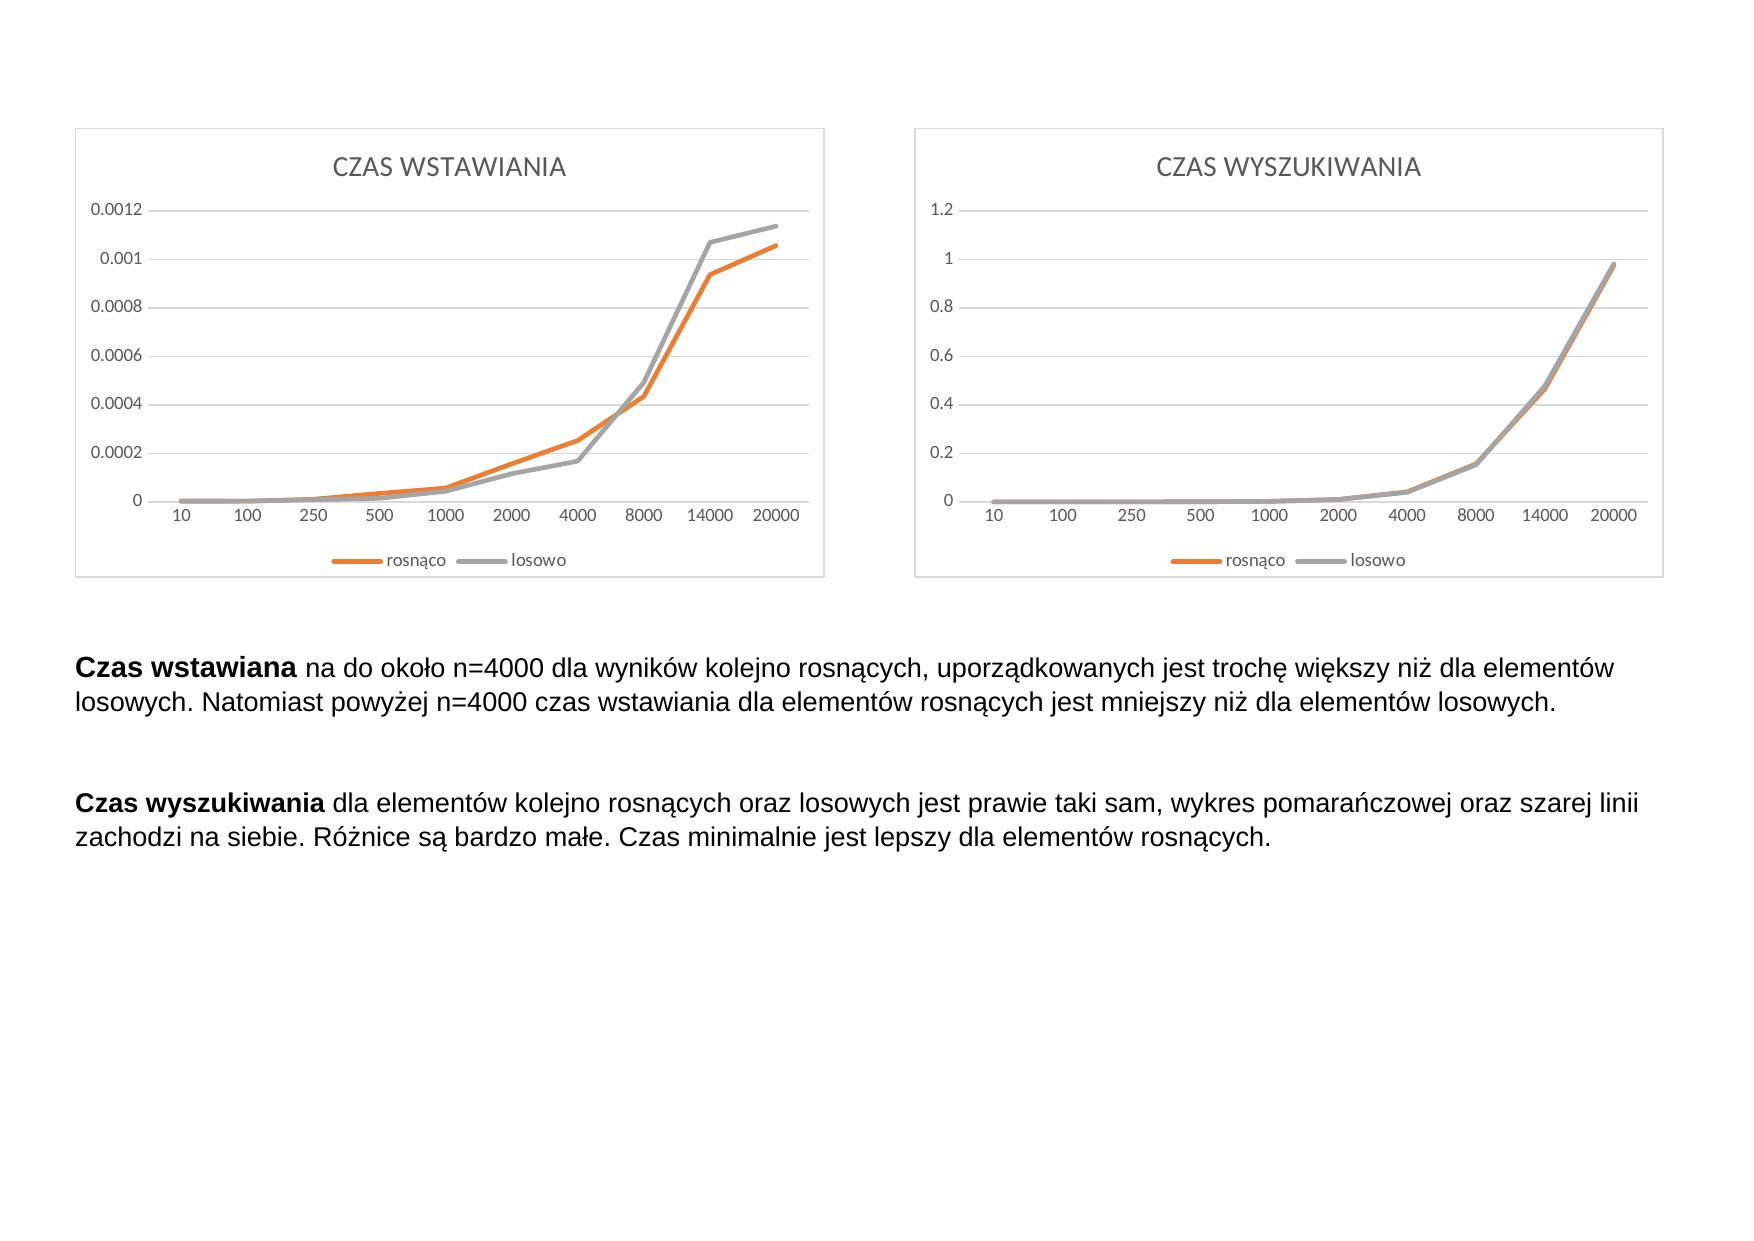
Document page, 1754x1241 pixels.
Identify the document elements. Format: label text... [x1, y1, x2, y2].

text Czas wyszukiwania dla elementów kolejno rosnących oraz losowych jest prawie taki sam, wykres pomarańczowej oraz szarej linii zachodzi na siebie. Różnice są bardzo małe. Czas minimalnie jest lepszy dla elementów rosnących. [75, 787, 1679, 852]
text Czas wstawiana na do około n=4000 dla wyników kolejno rosnących, uporządkowanych jest trochę większy niż dla elementów losowych. Natomiast powyżej n=4000 czas wstawiania dla elementów rosnących jest mniejszy niż dla elementów losowych. [75, 650, 1679, 717]
